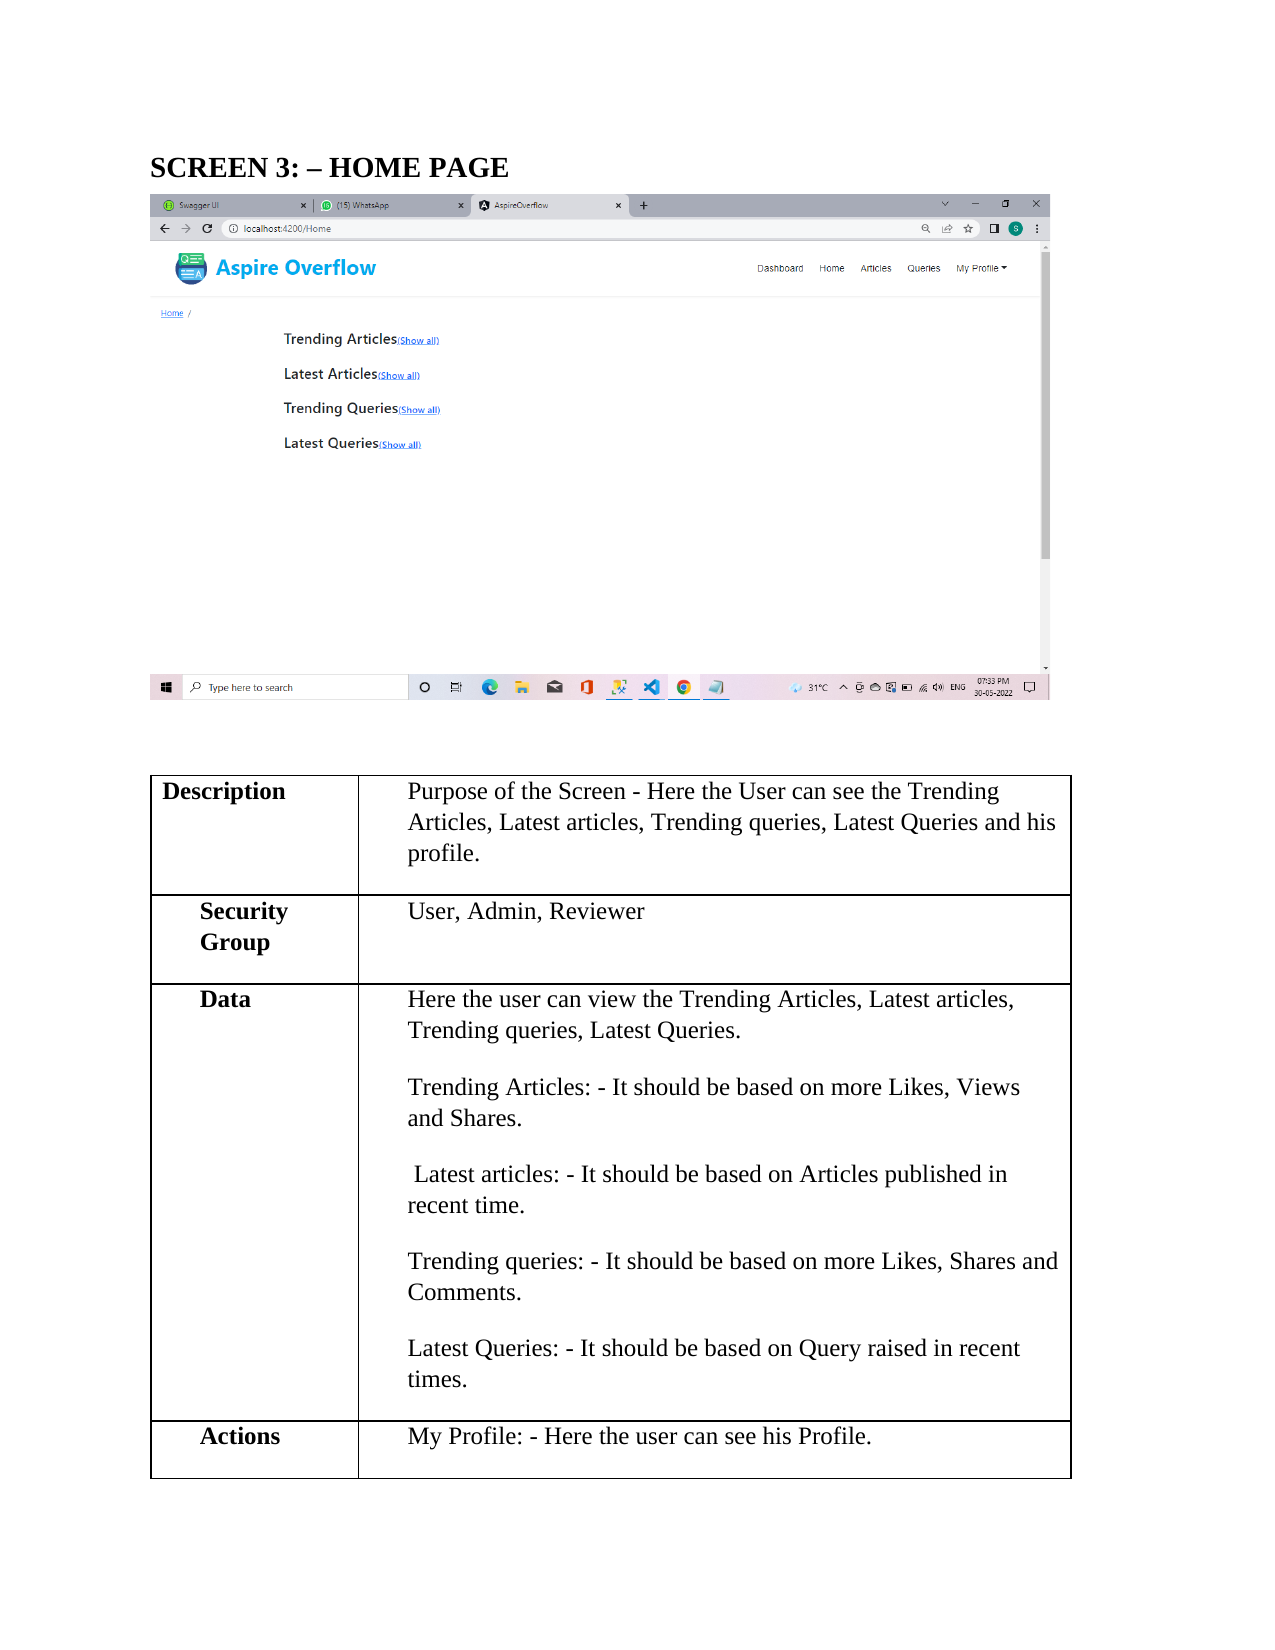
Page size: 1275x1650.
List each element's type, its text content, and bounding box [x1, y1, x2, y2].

table_cell Actions [152, 1422, 358, 1477]
table_header Description [152, 776, 358, 894]
subtitle SCREEN 3: – HOME PAGE [150, 150, 1125, 183]
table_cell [359, 1422, 1070, 1477]
table_cell User, Admin, Reviewer [359, 896, 1070, 983]
picture [150, 194, 1050, 700]
table_cell Security Group [152, 896, 358, 983]
table_cell Data [152, 985, 358, 1420]
table_header Purpose of the Screen - Here the User can see the Trending Articles, Latest articles, Trending queries, Latest Queries and his profile. [359, 776, 1070, 894]
table_cell Here the user can view the Trending Articles, Latest articles, Trending queries, Latest Queries. Trending Articles: - It should be based on more Likes, Views and Shares. Latest articles: - It should be based on Articles published in recent time. Trending queries: - It should be based on more Likes, Shares and Comments. Latest Queries: - It should be based on Query raised in recent times. [359, 985, 1070, 1420]
